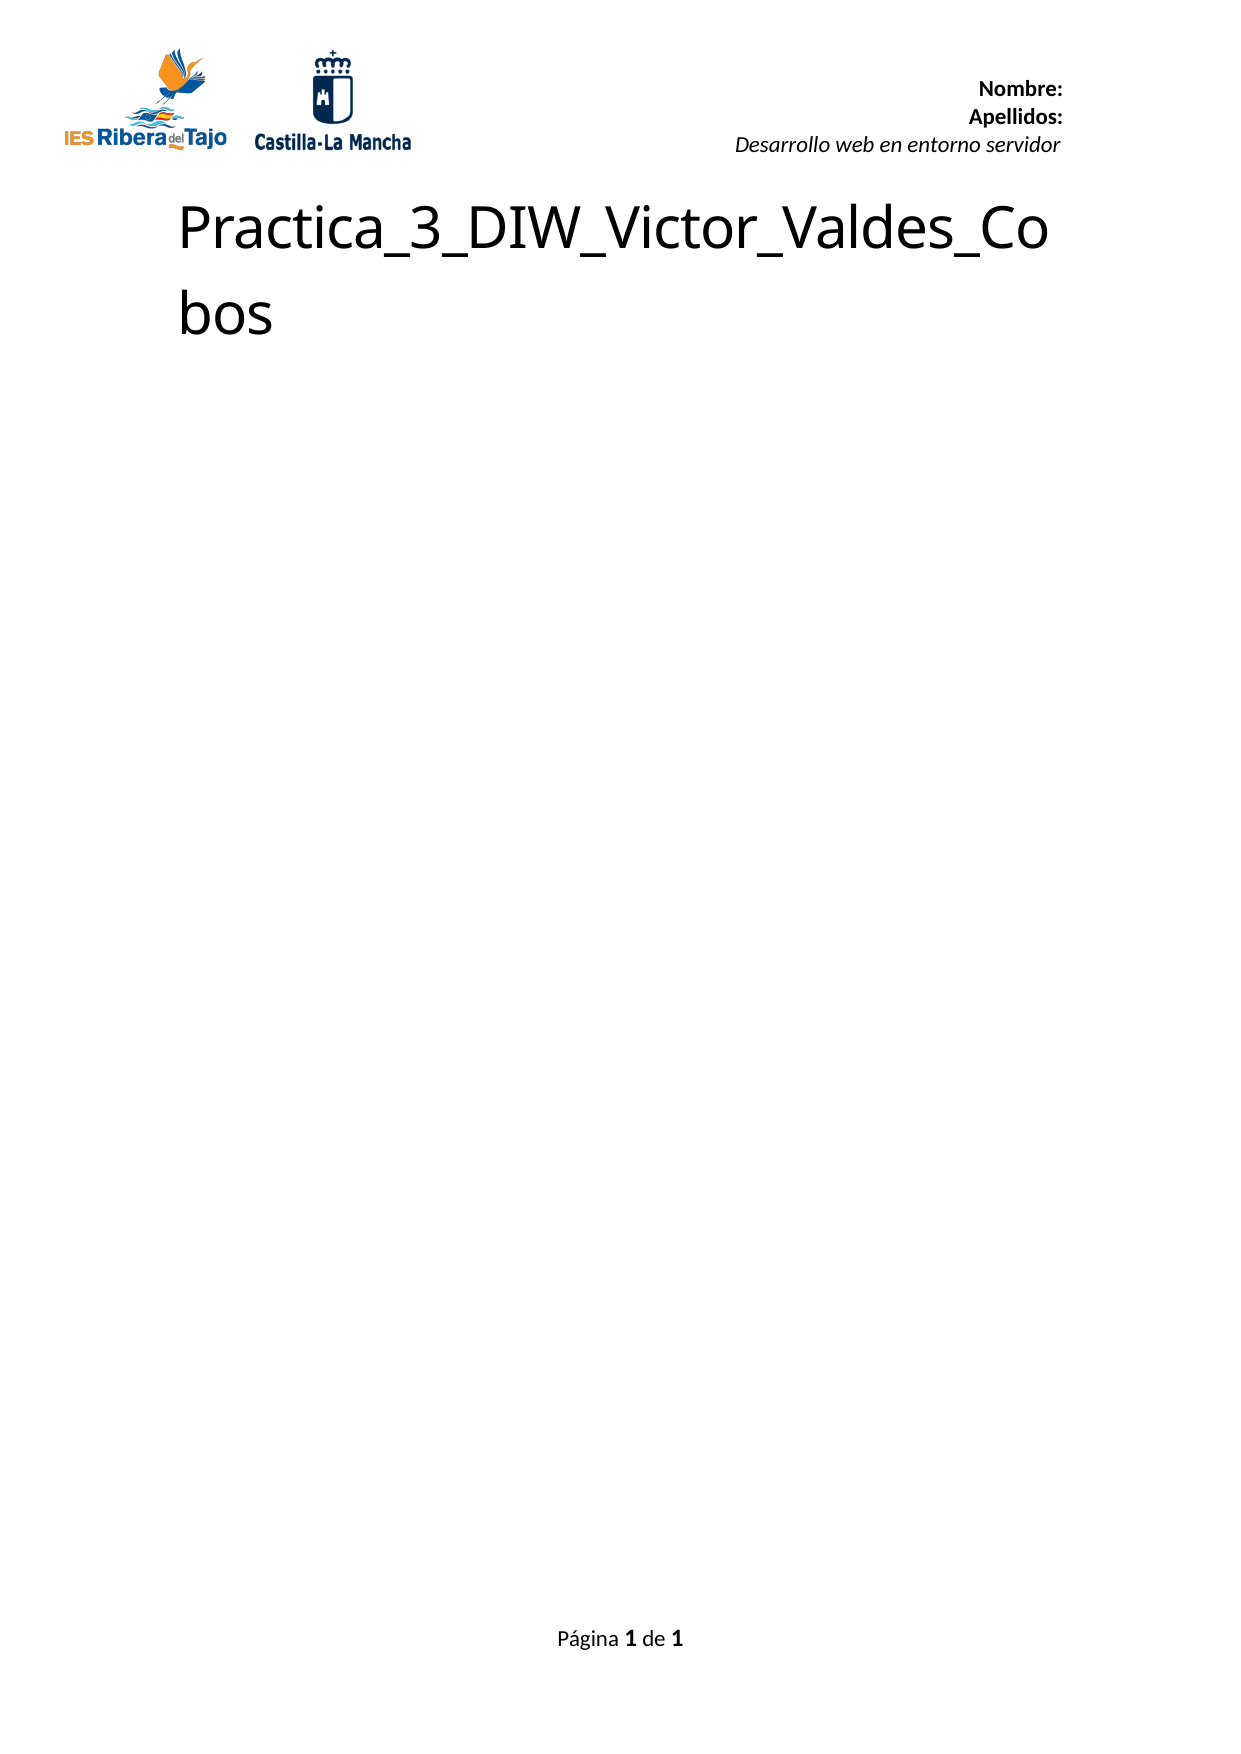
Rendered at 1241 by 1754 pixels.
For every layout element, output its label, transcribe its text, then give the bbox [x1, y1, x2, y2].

picture [65, 48, 227, 151]
picture [233, 37, 432, 167]
text Practica_3_DIW_Victor_Valdes_Cobos [177, 186, 1063, 351]
